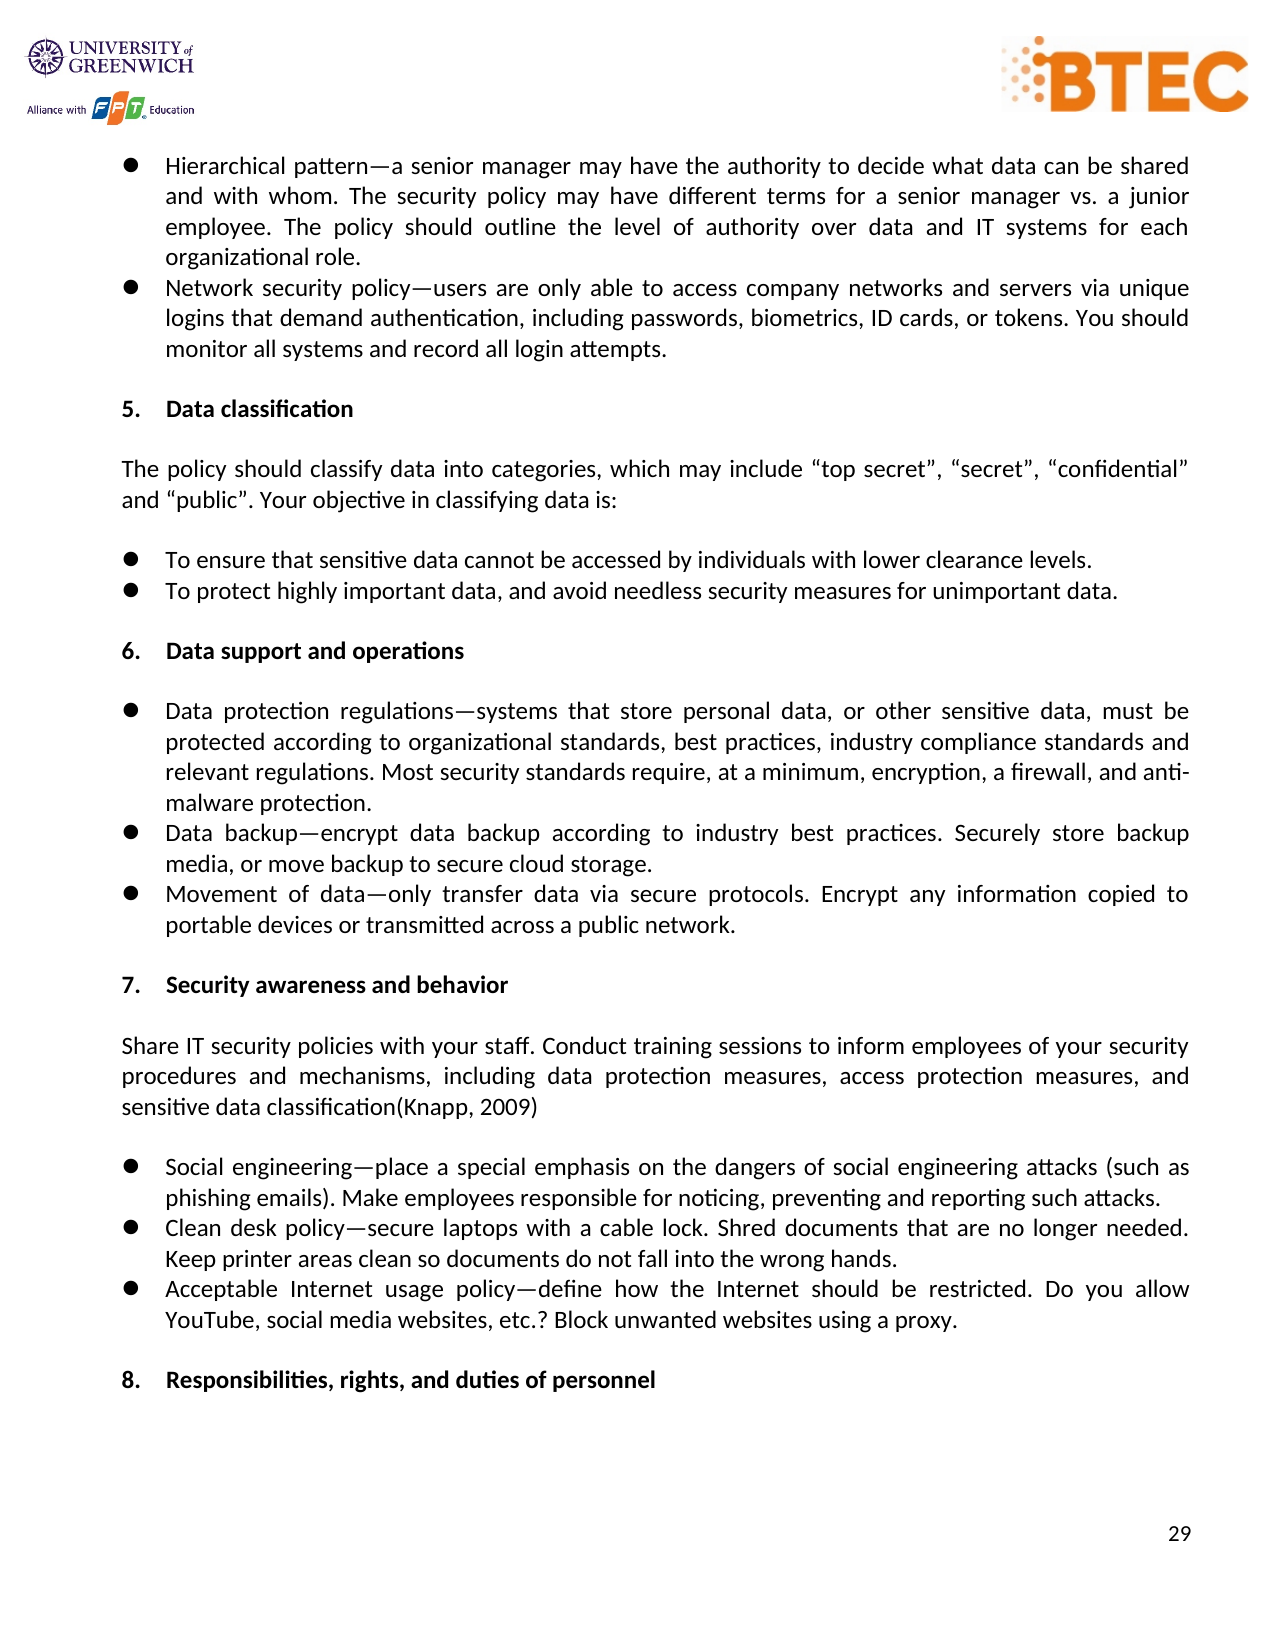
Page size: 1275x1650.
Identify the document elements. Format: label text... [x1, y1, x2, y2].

list Data backup—encrypt data backup according to industry best practices. Securely store backup media, or move backup to secure cloud storage. [121, 817, 1191, 878]
picture [1001, 36, 1249, 112]
list Network security policy—users are only able to access company networks and servers via unique logins that demand authentication, including passwords, biometrics, ID cards, or tokens. You should monitor all systems and record all login attempts. [121, 272, 1191, 364]
picture [13, 25, 207, 136]
list To ensure that sensitive data cannot be accessed by individuals with lower clearance levels. [121, 544, 1191, 575]
text Share IT security policies with your staff. Conduct training sessions to inform employees of your security procedures and mechanisms, including data protection measures, access protection measures, and sensitive data classification(Knapp, 2009) [121, 1030, 1191, 1121]
list Security awareness and behavior [121, 969, 1191, 1000]
subtitle Data classification [121, 394, 1191, 424]
list Data protection regulations—systems that store personal data, or other sensitive data, must be protected according to organizational standards, best practices, industry compliance standards and relevant regulations. Most security standards require, at a minimum, encryption, a firewall, and anti-malware protection. [121, 695, 1191, 817]
list Social engineering—place a special emphasis on the dangers of social engineering attacks (such as phishing emails). Make employees responsible for noticing, preventing and reporting such attacks. [121, 1151, 1191, 1212]
list Movement of data—only transfer data via secure protocols. Encrypt any information copied to portable devices or transmitted across a public network. [121, 878, 1191, 939]
list To protect highly important data, and avoid needless security measures for unimportant data. [121, 575, 1191, 605]
list Acceptable Internet usage policy—define how the Internet should be restricted. Do you allow YouTube, social media websites, etc.? Block unwanted websites using a proxy. [121, 1273, 1191, 1334]
list Responsibilities, rights, and duties of personnel [121, 1364, 1191, 1395]
text The policy should classify data into categories, which may include “top secret”, “secret”, “confidential” and “public”. Your objective in classifying data is: [121, 453, 1191, 514]
subtitle Data support and operations [121, 635, 1191, 666]
list Hierarchical pattern—a senior manager may have the authority to decide what data can be shared and with whom. The security policy may have different terms for a senior manager vs. a junior employee. The policy should outline the level of authority over data and IT systems for each organizational role. [121, 150, 1191, 272]
list Clean desk policy—secure laptops with a cable lock. Shred documents that are no longer needed. Keep printer areas clean so documents do not fall into the wrong hands. [121, 1212, 1191, 1273]
